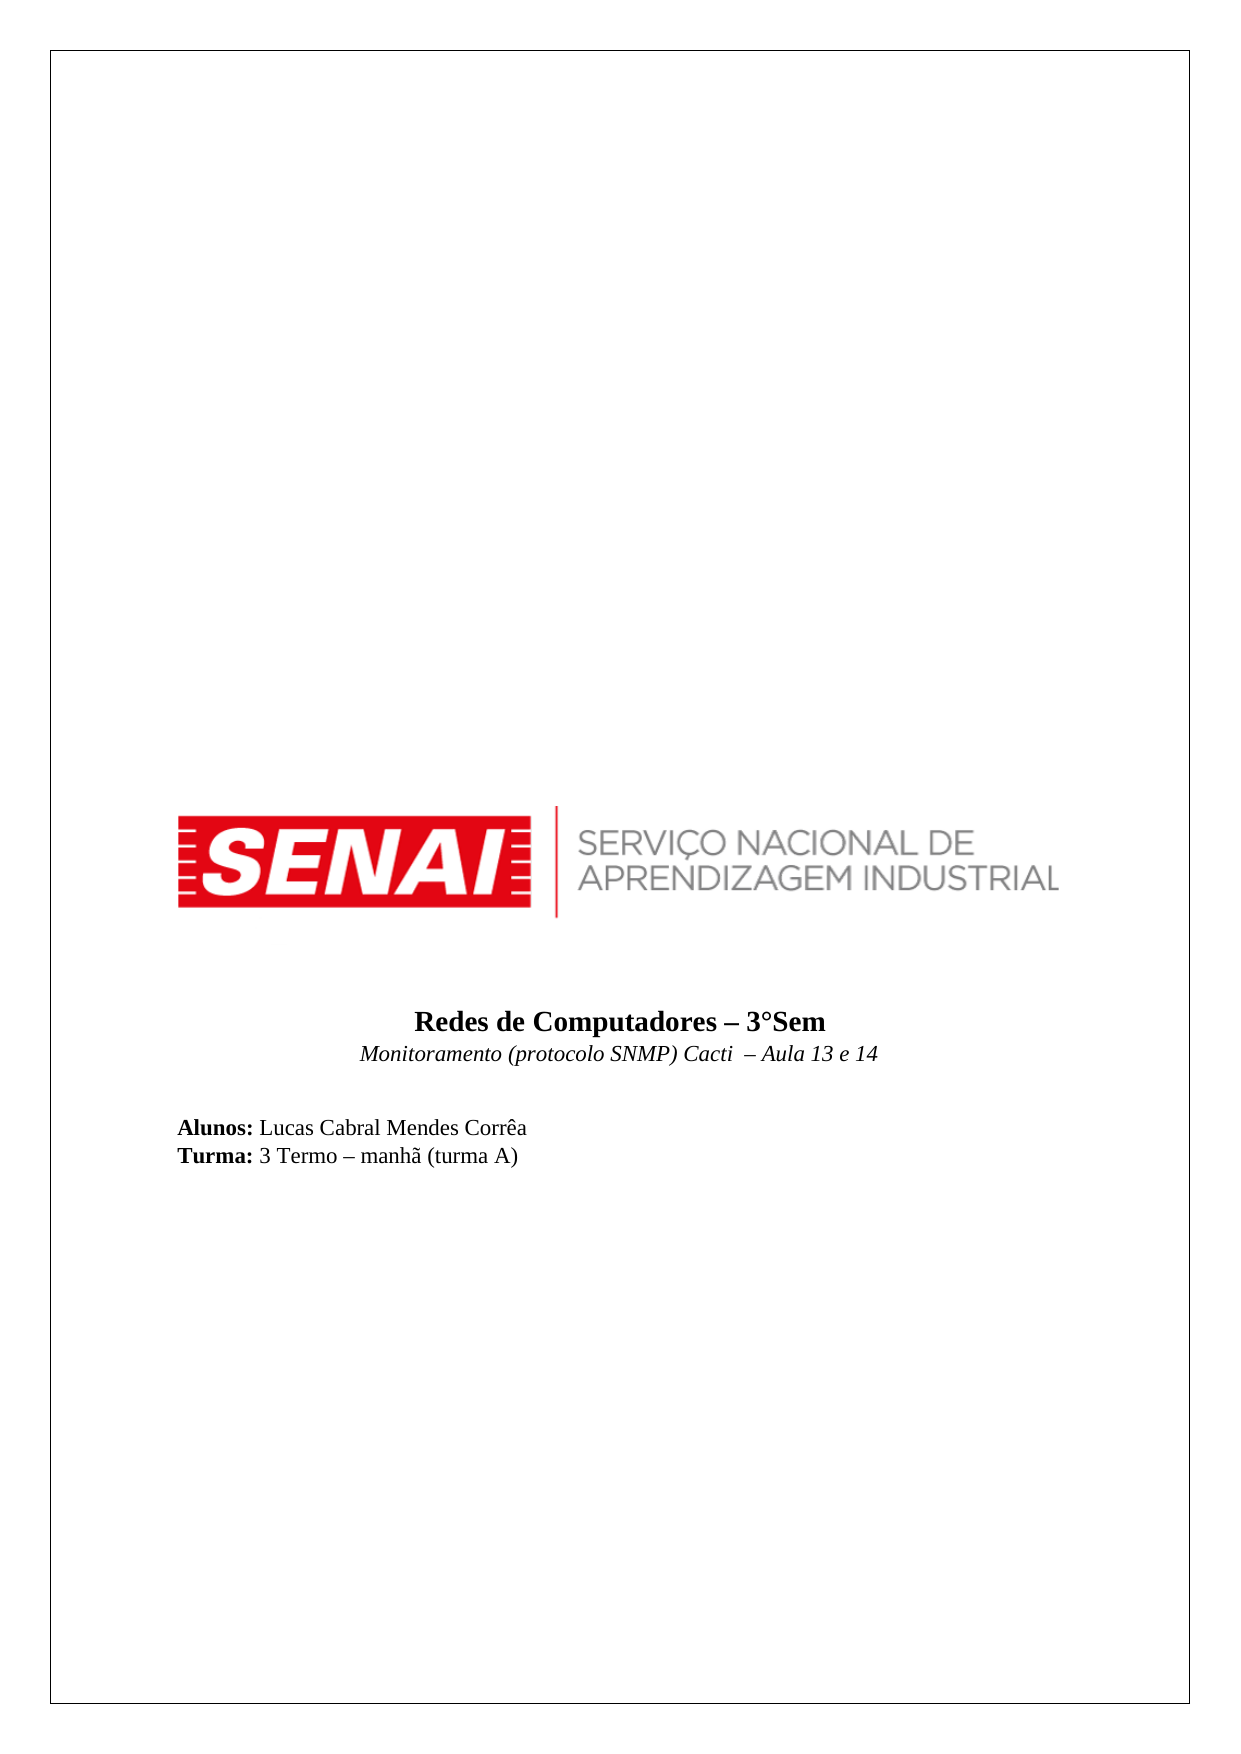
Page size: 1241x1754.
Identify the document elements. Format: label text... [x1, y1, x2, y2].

text Turma: 3 Termo – manhã (turma A) [177, 1142, 1063, 1168]
picture [177, 806, 1058, 944]
text Monitoramento (protocolo SNMP) Cacti – Aula 13 e 14 [177, 1040, 1063, 1066]
text Alunos: Lucas Cabral Mendes Corrêa [177, 1114, 1063, 1140]
